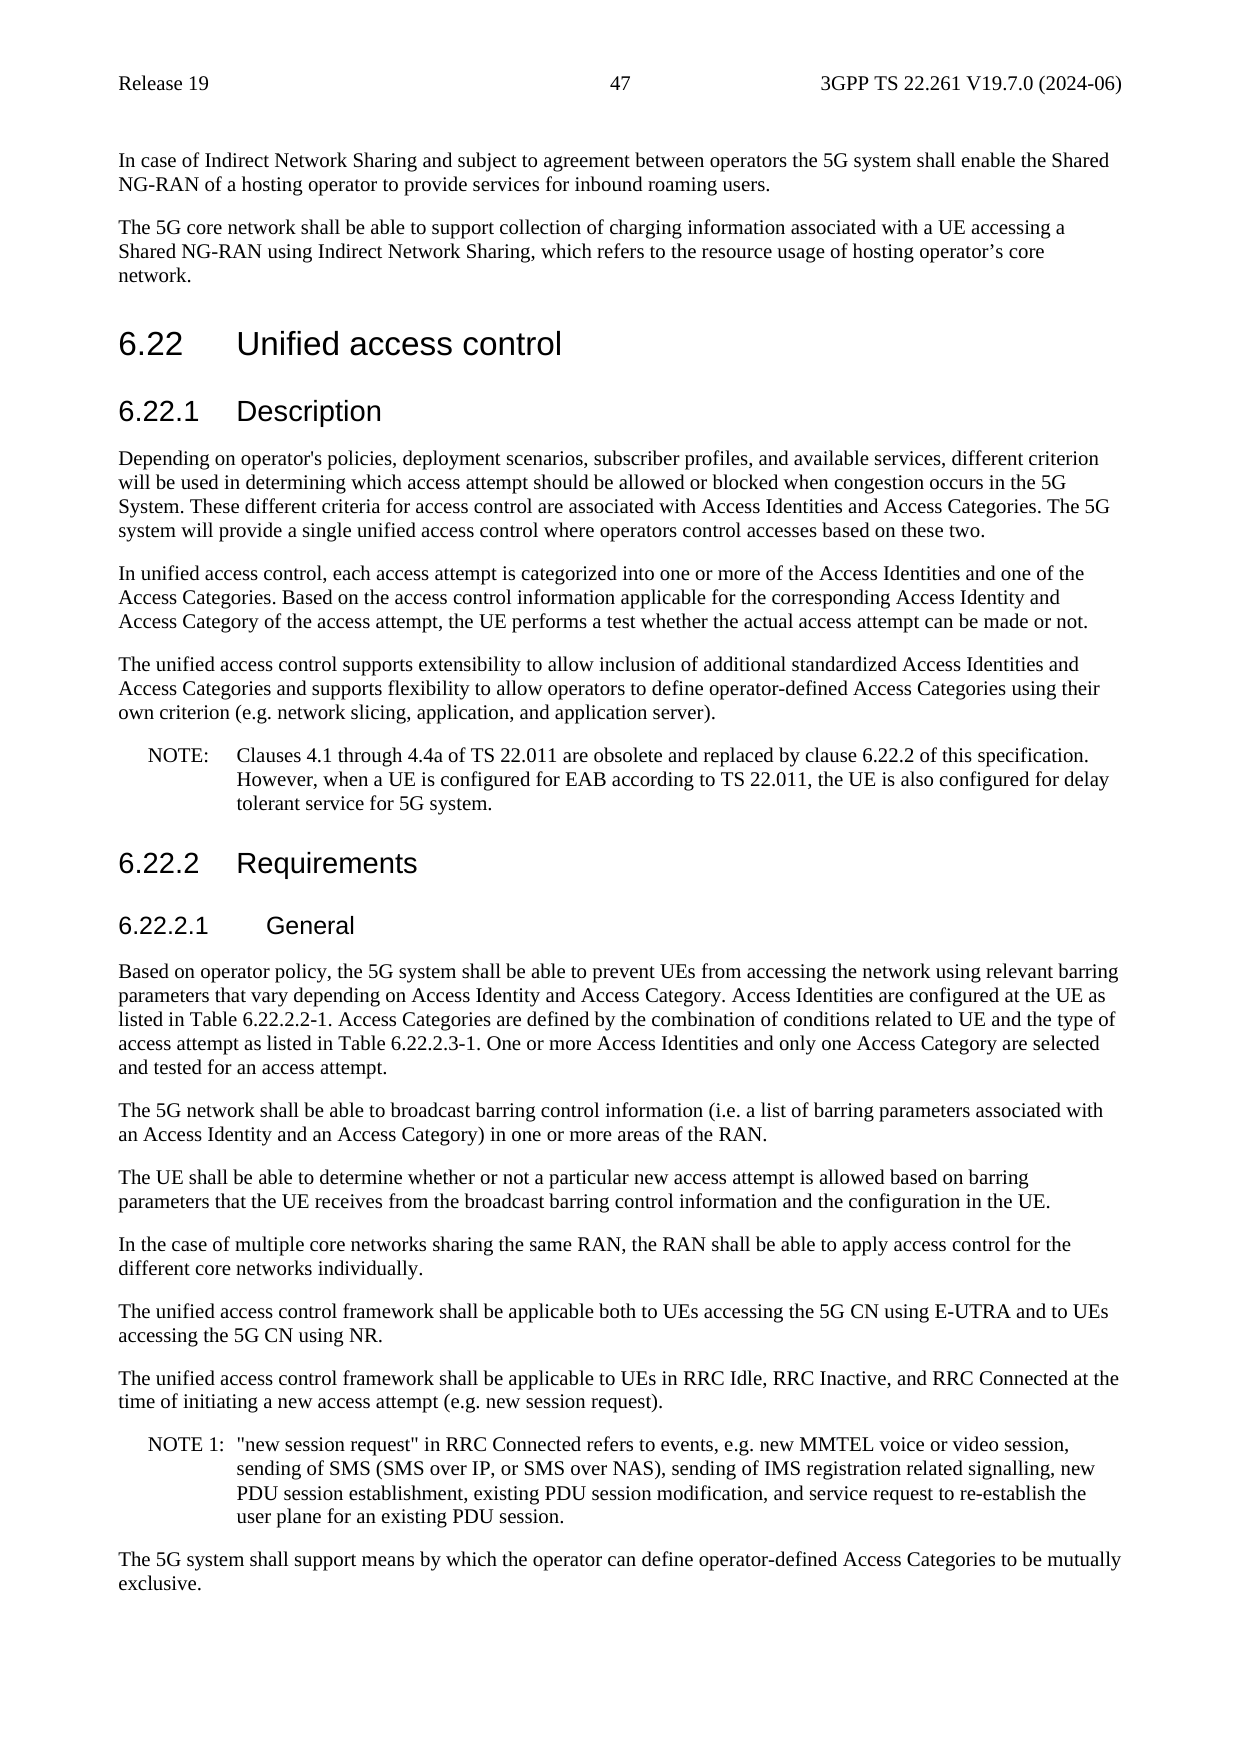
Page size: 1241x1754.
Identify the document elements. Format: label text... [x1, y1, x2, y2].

text The unified access control supports extensibility to allow inclusion of additional standardized Access Identities and Access Categories and supports flexibility to allow operators to define operator-defined Access Categories using their own criterion (e.g. network slicing, application, and application server). [118, 652, 1122, 724]
text The 5G network shall be able to broadcast barring control information (i.e. a list of barring parameters associated with an Access Identity and an Access Category) in one or more areas of the RAN. [118, 1098, 1122, 1146]
text The UE shall be able to determine whether or not a particular new access attempt is allowed based on barring parameters that the UE receives from the broadcast barring control information and the configuration in the UE. [118, 1165, 1122, 1213]
text In unified access control, each access attempt is categorized into one or more of the Access Identities and one of the Access Categories. Based on the access control information applicable for the corresponding Access Identity and Access Category of the access attempt, the UE performs a test whether the actual access attempt can be made or not. [118, 561, 1122, 633]
text In case of Indirect Network Sharing and subject to agreement between operators the 5G system shall enable the Shared NG-RAN of a hosting operator to provide services for inbound roaming users. [118, 148, 1122, 196]
subtitle 6.22.2 Requirements [118, 847, 1122, 880]
subtitle 6.22 Unified access control [118, 324, 1122, 363]
text Based on operator policy, the 5G system shall be able to prevent UEs from accessing the network using relevant barring parameters that vary depending on Access Identity and Access Category. Access Identities are configured at the UE as listed in Table 6.22.2.2-1. Access Categories are defined by the combination of conditions related to UE and the type of access attempt as listed in Table 6.22.2.3-1. One or more Access Identities and only one Access Category are selected and tested for an access attempt. [118, 959, 1122, 1079]
text The 5G system shall support means by which the operator can define operator-defined Access Categories to be mutually exclusive. [118, 1547, 1122, 1595]
text NOTE 1: "new session request" in RRC Connected refers to events, e.g. new MMTEL voice or video session, sending of SMS (SMS over IP, or SMS over NAS), sending of IMS registration related signalling, new PDU session establishment, existing PDU session modification, and service request to re-establish the user plane for an existing PDU session. [148, 1432, 1122, 1528]
subtitle 6.22.2.1 General [118, 911, 1122, 940]
text The unified access control framework shall be applicable to UEs in RRC Idle, RRC Inactive, and RRC Connected at the time of initiating a new access attempt (e.g. new session request). [118, 1365, 1122, 1413]
text In the case of multiple core networks sharing the same RAN, the RAN shall be able to apply access control for the different core networks individually. [118, 1232, 1122, 1280]
text The unified access control framework shall be applicable both to UEs accessing the 5G CN using E-UTRA and to UEs accessing the 5G CN using NR. [118, 1298, 1122, 1347]
text Depending on operator's policies, deployment scenarios, subscriber profiles, and available services, different criterion will be used in determining which access attempt should be allowed or blocked when congestion occurs in the 5G System. These different criteria for access control are associated with Access Identities and Access Categories. The 5G system will provide a single unified access control where operators control accesses based on these two. [118, 446, 1122, 542]
text The 5G core network shall be able to support collection of charging information associated with a UE accessing a Shared NG-RAN using Indirect Network Sharing, which refers to the resource usage of hosting operator’s core network. [118, 214, 1122, 287]
text NOTE: Clauses 4.1 through 4.4a of TS 22.011 are obsolete and replaced by clause 6.22.2 of this specification. However, when a UE is configured for EAB according to TS 22.011, the UE is also configured for delay tolerant service for 5G system. [148, 743, 1122, 815]
subtitle 6.22.1 Description [118, 394, 1122, 427]
